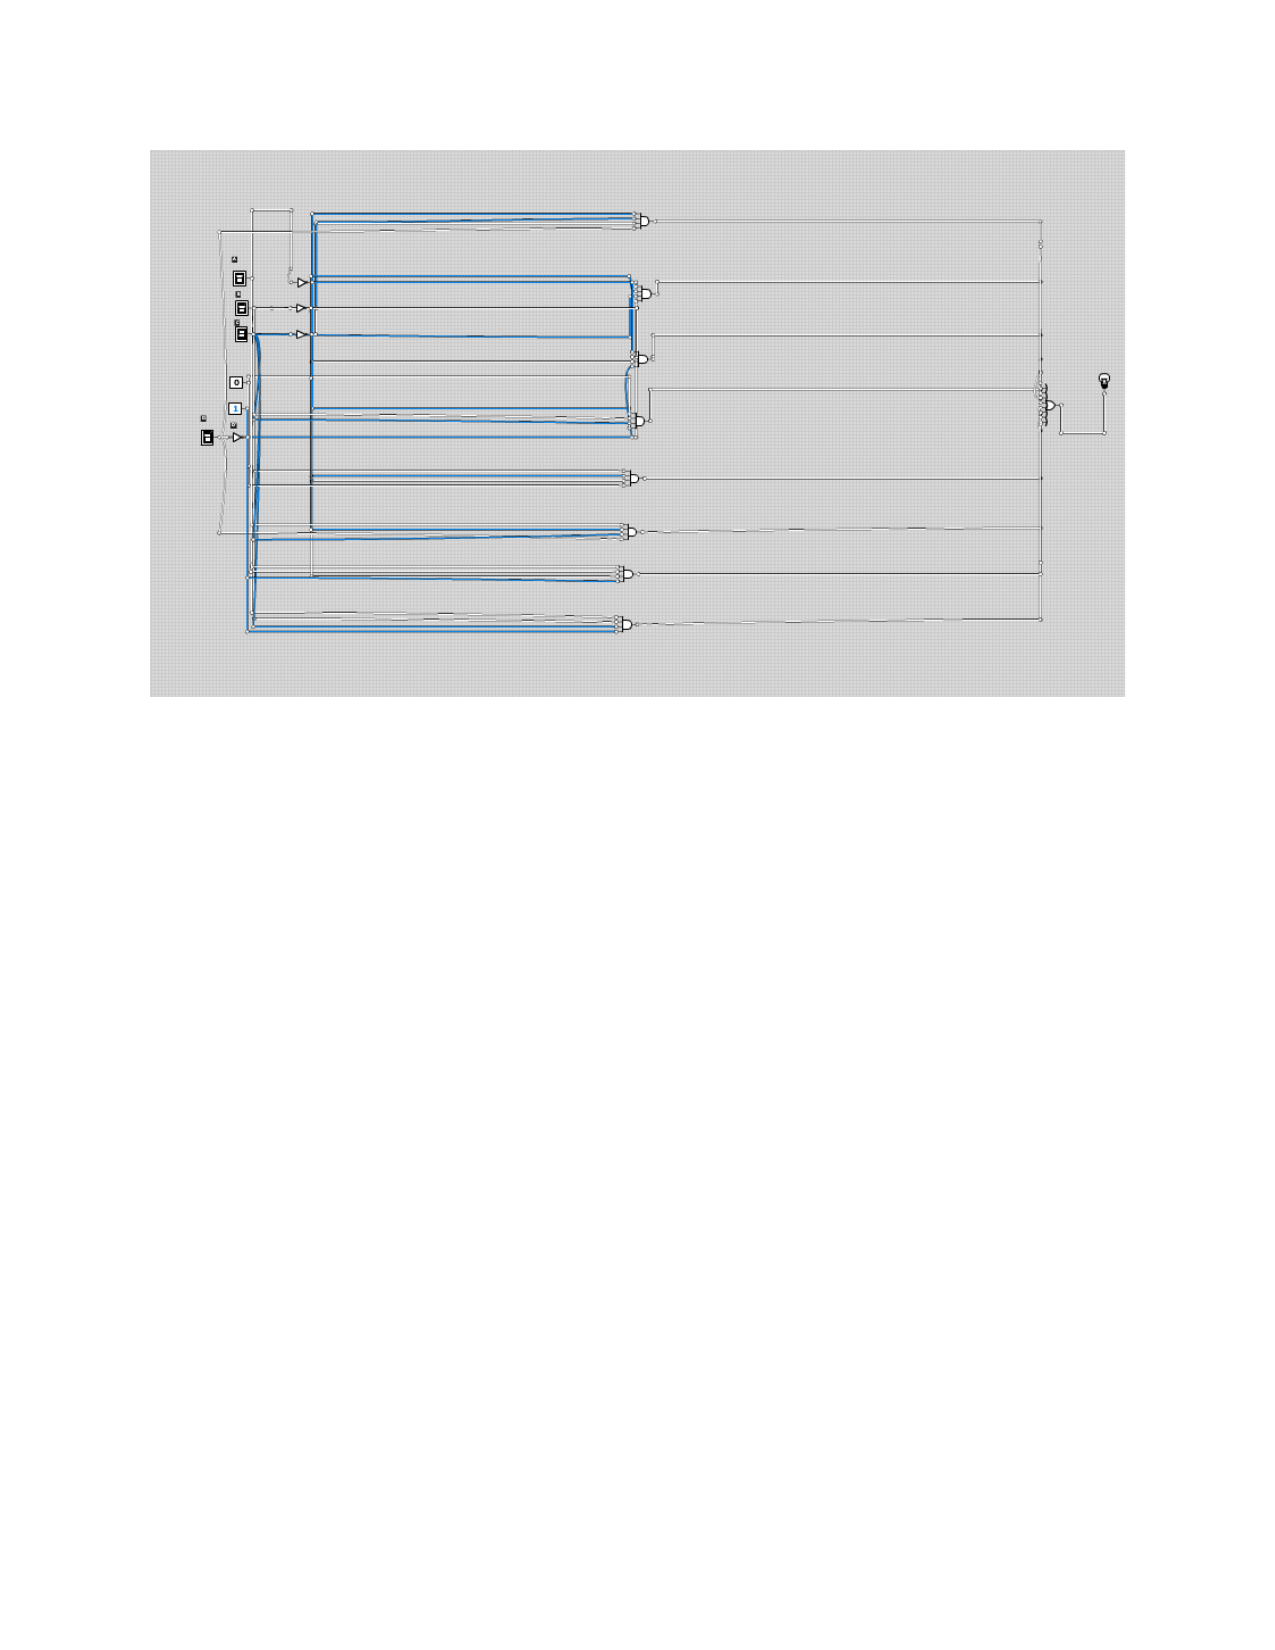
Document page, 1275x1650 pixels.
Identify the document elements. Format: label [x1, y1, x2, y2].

picture [150, 150, 1125, 697]
